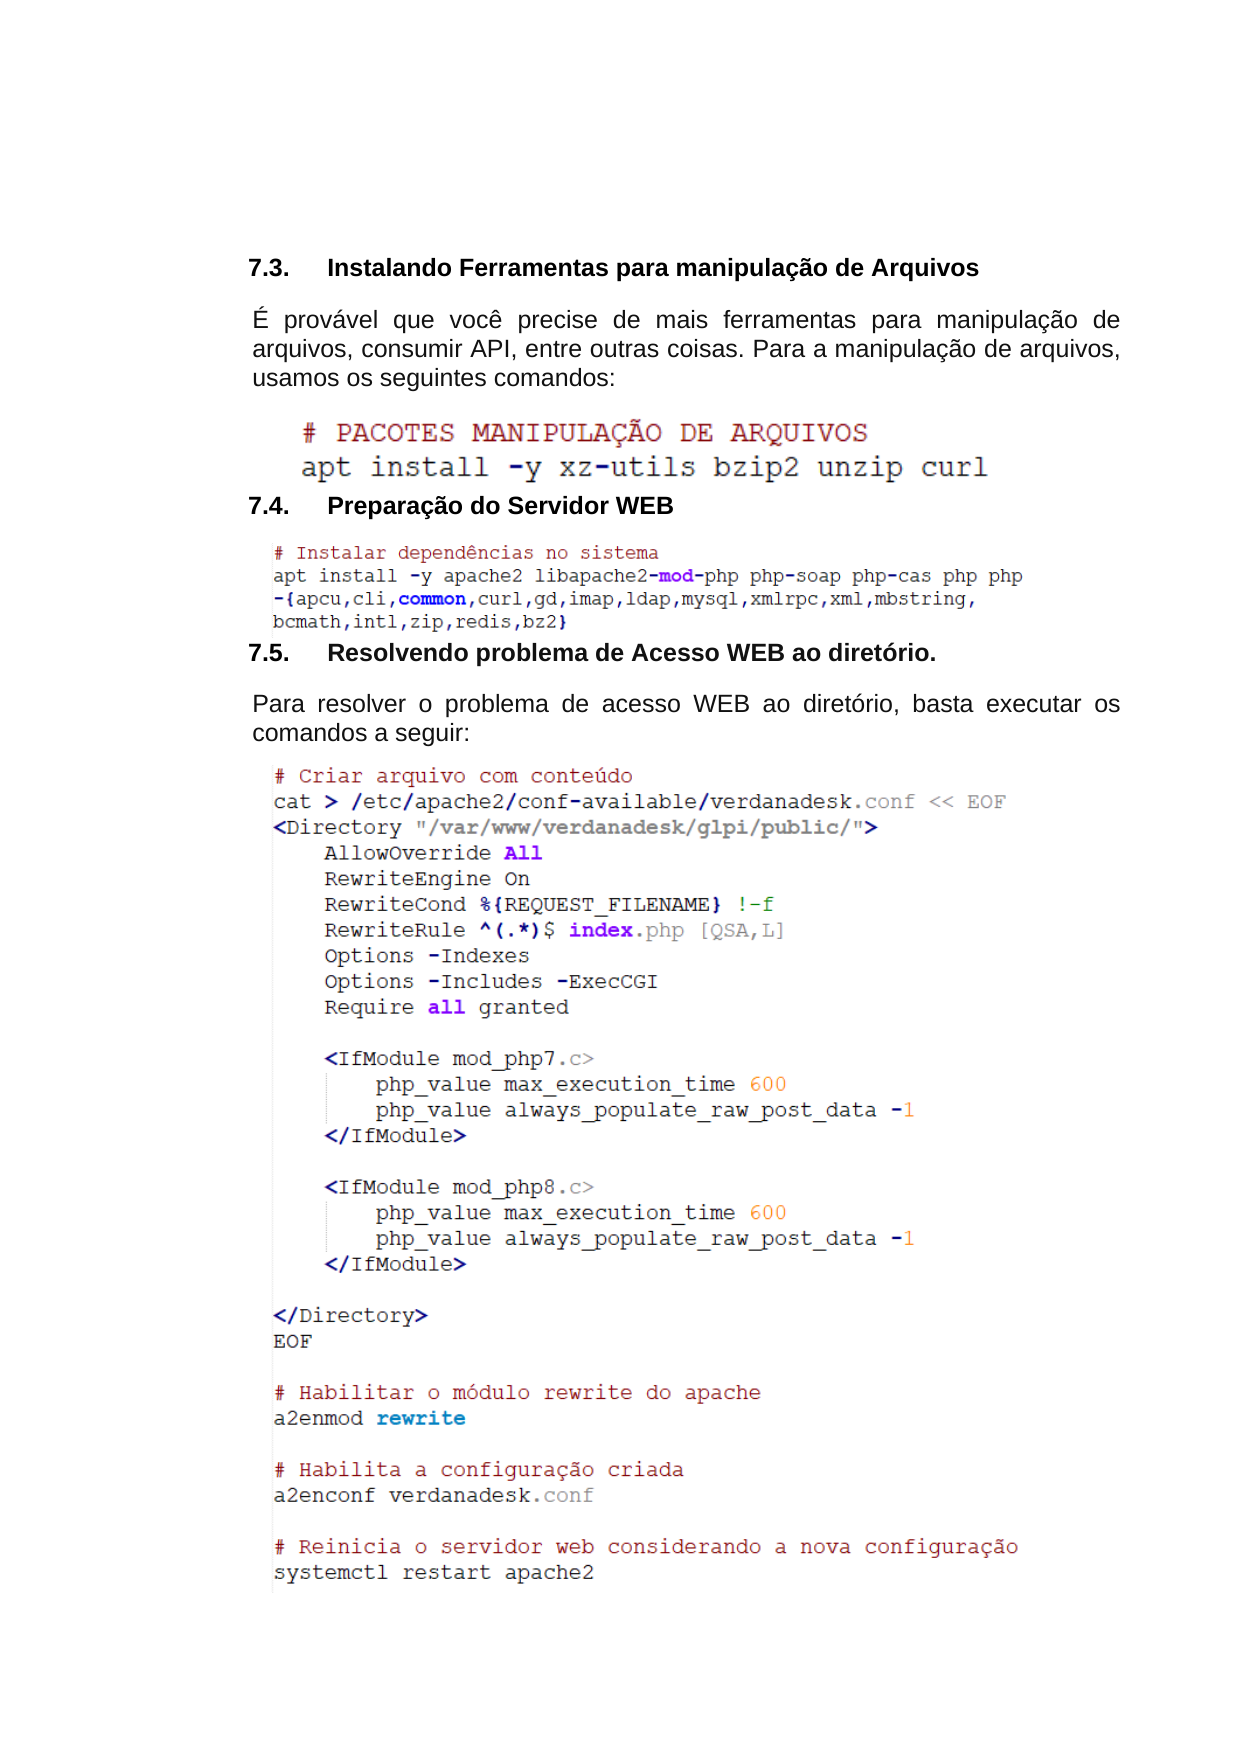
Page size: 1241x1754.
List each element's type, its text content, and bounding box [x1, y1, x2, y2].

list Preparação do Servidor WEB [289, 491, 1122, 520]
picture [301, 410, 999, 492]
picture [271, 543, 1028, 638]
list Instalando Ferramentas para manipulação de Arquivos [289, 253, 1122, 282]
text Para resolver o problema de acesso WEB ao diretório, basta executar os comandos a seguir: [252, 689, 1122, 747]
text É provável que você precise de mais ferramentas para manipulação de arquivos, consumir API, entre outras coisas. Para a manipulação de arquivos, usamos os seguintes comandos: [252, 305, 1122, 391]
list Resolvendo problema de Acesso WEB ao diretório. [289, 638, 1122, 666]
picture [271, 765, 1028, 1593]
